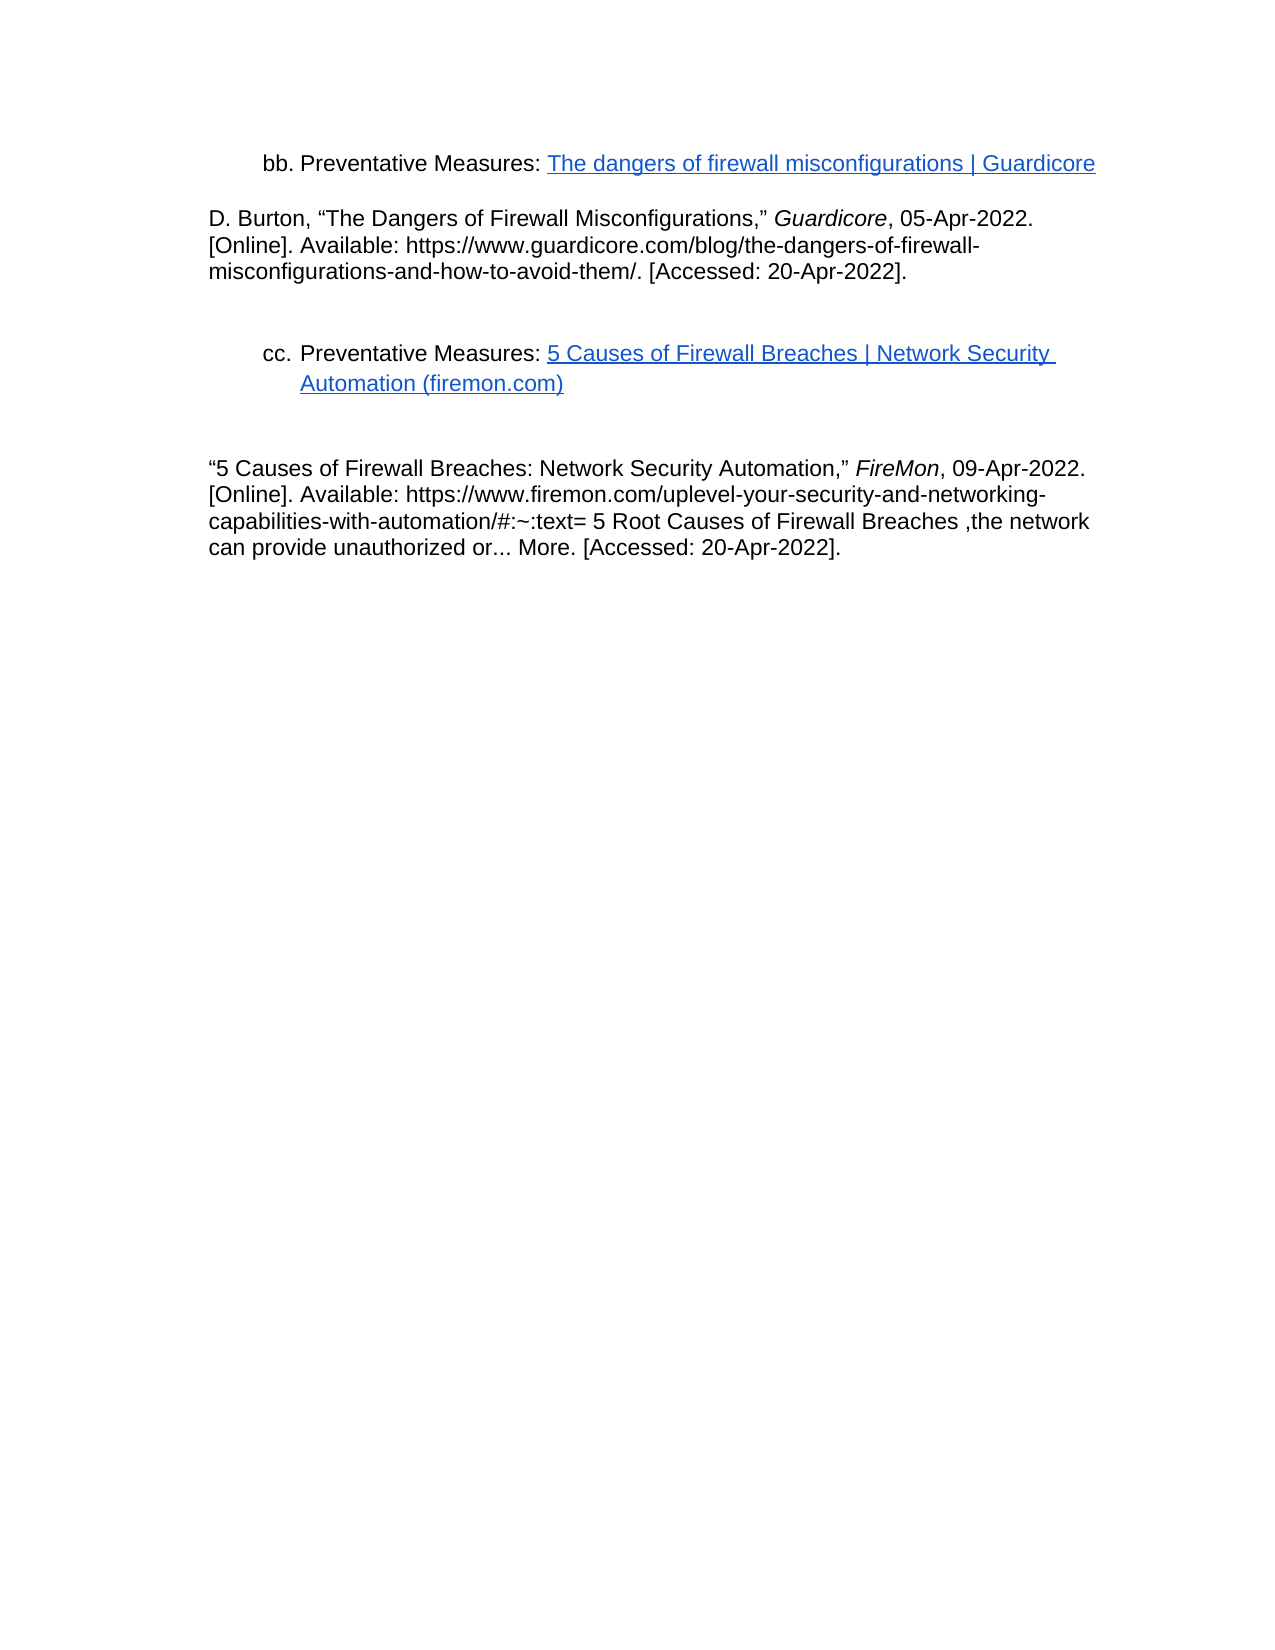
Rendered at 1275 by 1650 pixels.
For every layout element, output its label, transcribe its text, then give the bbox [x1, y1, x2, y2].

text D. Burton, “The Dangers of Firewall Misconfigurations,” Guardicore, 05-Apr-2022. [Online]. Available: https://www.guardicore.com/blog/the-dangers-of-firewall-misconfigurations-and-how-to-avoid-them/. [Accessed: 20-Apr-2022]. [208, 205, 1125, 284]
list Preventative Measures: 5 Causes of Firewall Breaches | Network Security Automation (firemon.com) [262, 339, 1125, 396]
list Preventative Measures: The dangers of firewall misconfigurations | Guardicore [262, 150, 1125, 176]
text “5 Causes of Firewall Breaches: Network Security Automation,” FireMon, 09-Apr-2022. [Online]. Available: https://www.firemon.com/uplevel-your-security-and-networking-capabilities-with-automation/#:~:text= 5 Root Causes of Firewall Breaches ,the network can provide unauthorized or... More. [Accessed: 20-Apr-2022]. [208, 455, 1125, 561]
